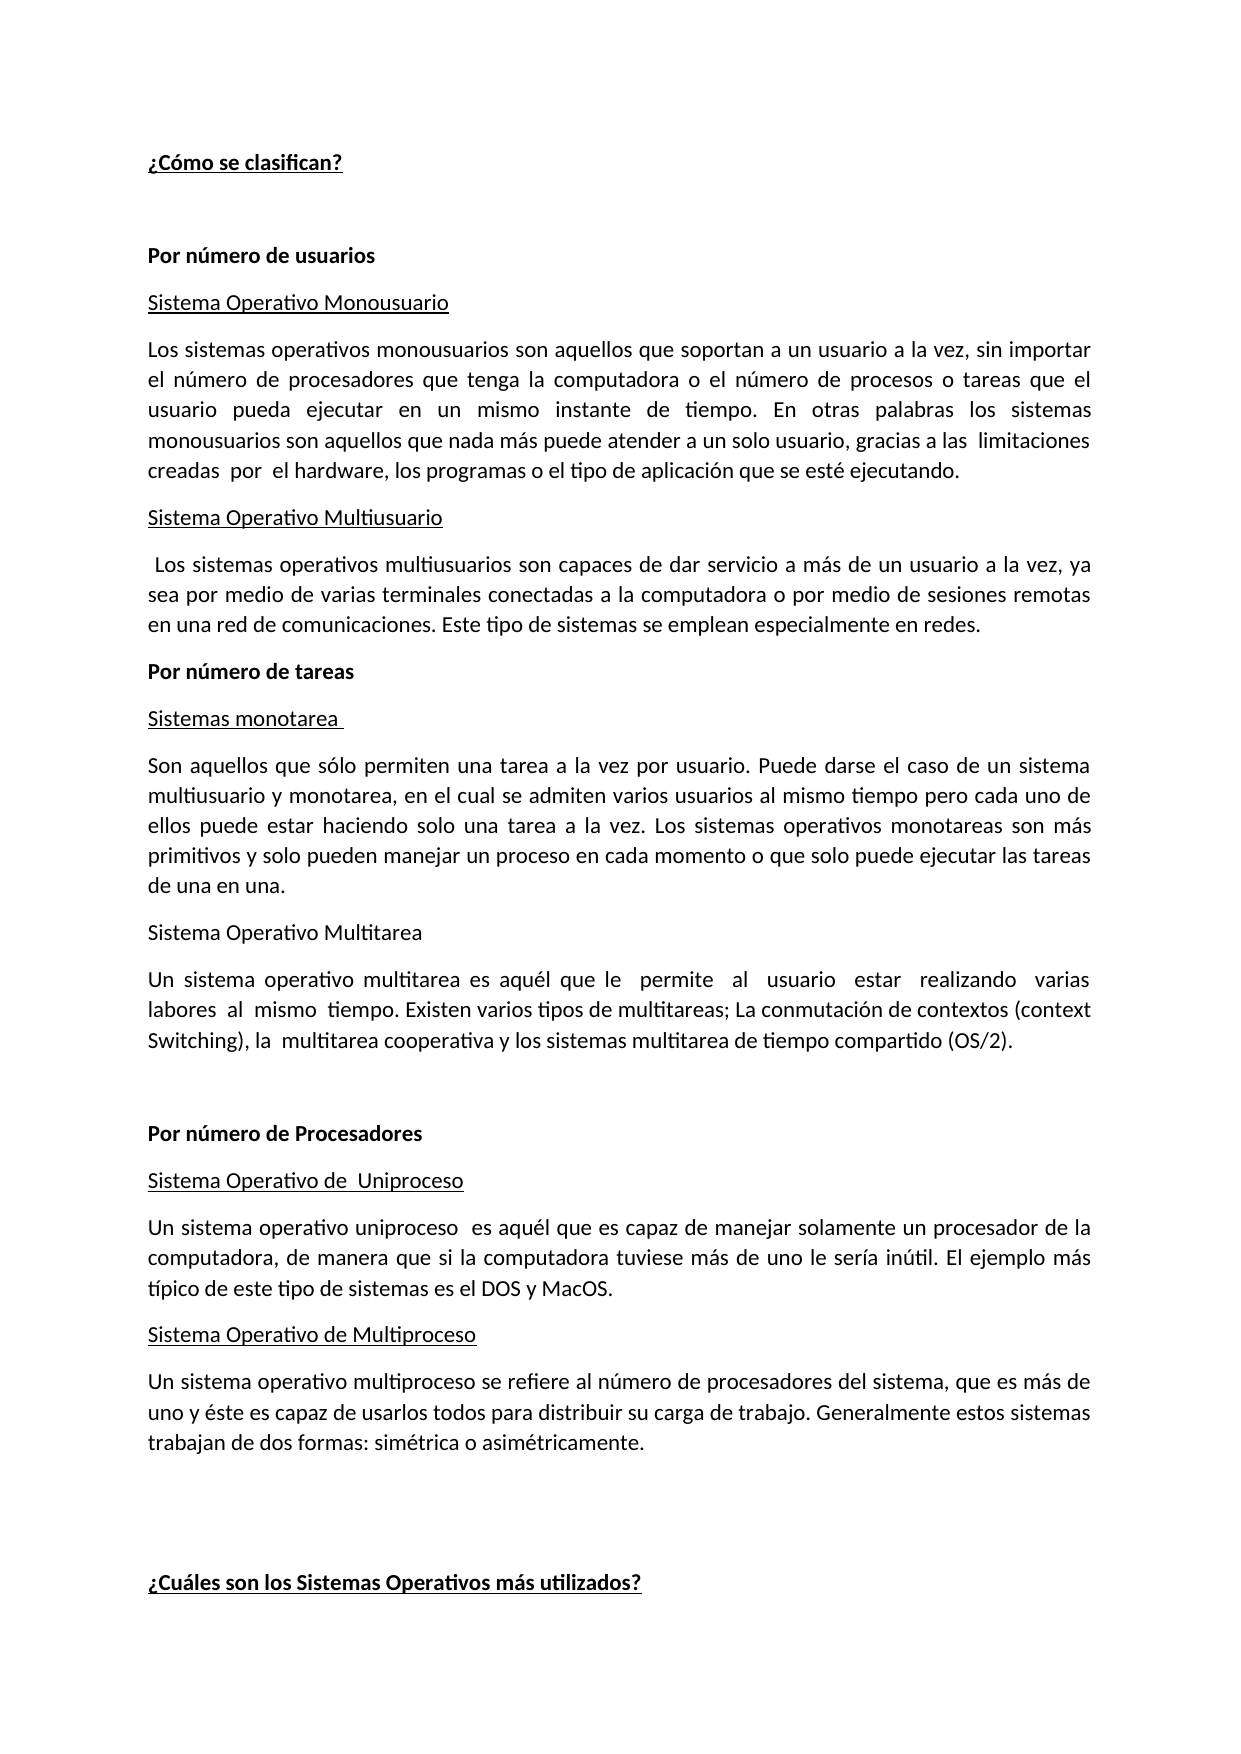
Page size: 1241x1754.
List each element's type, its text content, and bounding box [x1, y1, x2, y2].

text Los sistemas operativos multiusuarios son capaces de dar servicio a más de un usuario a la vez, ya sea por medio de varias terminales conectadas a la computadora o por medio de sesiones remotas en una red de comunicaciones. Este tipo de sistemas se emplean especialmente en redes. [148, 550, 1093, 638]
text Sistema Operativo Monousuario [148, 288, 1093, 316]
text ¿Cuáles son los Sistemas Operativos más utilizados? [148, 1568, 1093, 1596]
text Por número de usuarios [148, 241, 1093, 269]
text Sistema Operativo Multiusuario [148, 503, 1093, 531]
text Los sistemas operativos monousuarios son aquellos que soportan a un usuario a la vez, sin importar el número de procesadores que tenga la computadora o el número de procesos o tareas que el usuario pueda ejecutar en un mismo instante de tiempo. En otras palabras los sistemas monousuarios son aquellos que nada más puede atender a un solo usuario, gracias a las limitaciones creadas por el hardware, los programas o el tipo de aplicación que se esté ejecutando. [148, 335, 1093, 484]
text Un sistema operativo uniproceso es aquél que es capaz de manejar solamente un procesador de la computadora, de manera que si la computadora tuviese más de uno le sería inútil. El ejemplo más típico de este tipo de sistemas es el DOS y MacOS. [148, 1213, 1093, 1302]
text ¿Cómo se clasifican? [148, 148, 1093, 176]
text Sistemas monotarea [148, 704, 1093, 732]
text Por número de tareas [148, 657, 1093, 685]
text Por número de Procesadores [148, 1119, 1093, 1147]
text Sistema Operativo de Multiproceso [148, 1321, 1093, 1348]
text Sistema Operativo Multitarea [148, 918, 1093, 946]
text Sistema Operativo de Uniproceso [148, 1166, 1093, 1194]
text Son aquellos que sólo permiten una tarea a la vez por usuario. Puede darse el caso de un sistema multiusuario y monotarea, en el cual se admiten varios usuarios al mismo tiempo pero cada uno de ellos puede estar haciendo solo una tarea a la vez. Los sistemas operativos monotareas son más primitivos y solo pueden manejar un proceso en cada momento o que solo puede ejecutar las tareas de una en una. [148, 751, 1093, 899]
text Un sistema operativo multiproceso se refiere al número de procesadores del sistema, que es más de uno y éste es capaz de usarlos todos para distribuir su carga de trabajo. Generalmente estos sistemas trabajan de dos formas: simétrica o asimétricamente. [148, 1367, 1093, 1456]
text Un sistema operativo multitarea es aquél que le permite al usuario estar realizando varias labores al mismo tiempo. Existen varios tipos de multitareas; La conmutación de contextos (context Switching), la multitarea cooperativa y los sistemas multitarea de tiempo compartido (OS/2). [148, 965, 1093, 1054]
